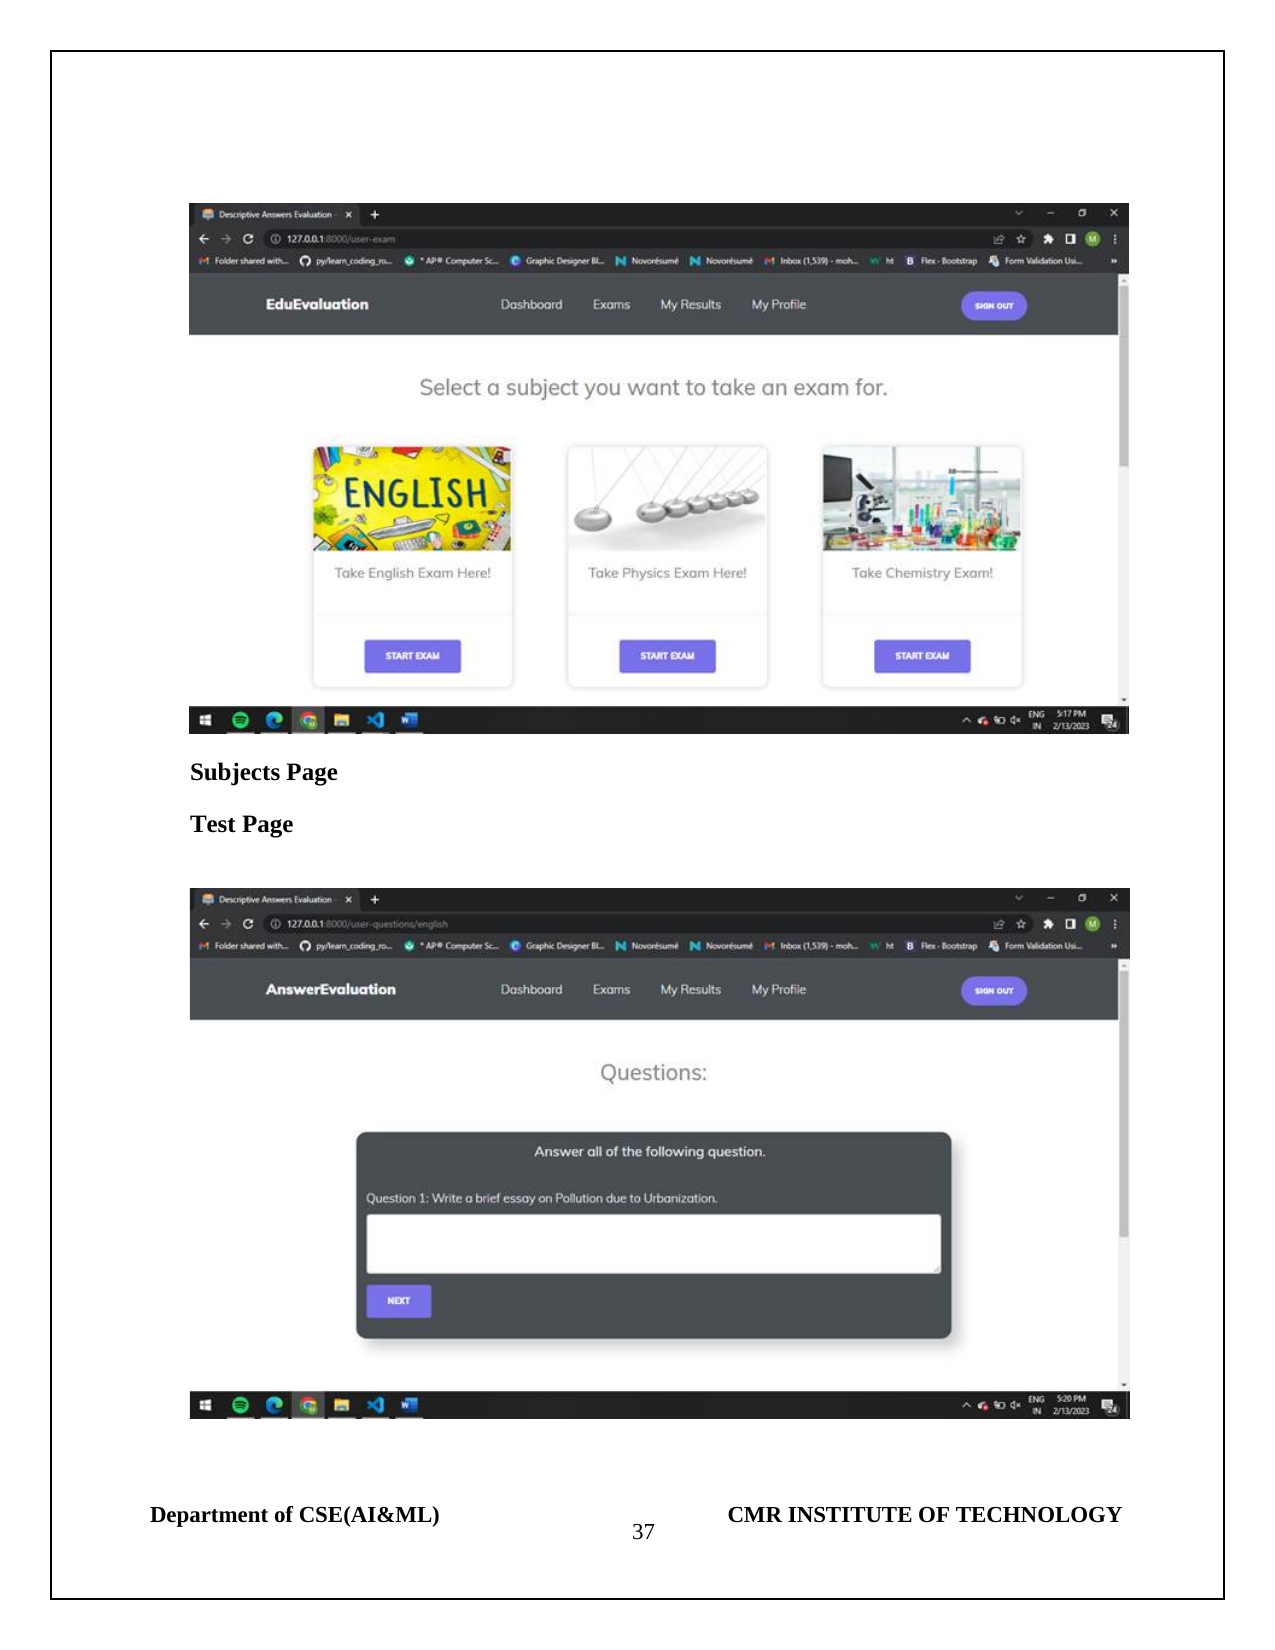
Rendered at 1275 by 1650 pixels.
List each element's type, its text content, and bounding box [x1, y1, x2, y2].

picture [189, 888, 1130, 1419]
picture [189, 203, 1129, 734]
subtitle Test Page [190, 809, 1034, 838]
subtitle Subjects Page [190, 734, 1034, 786]
